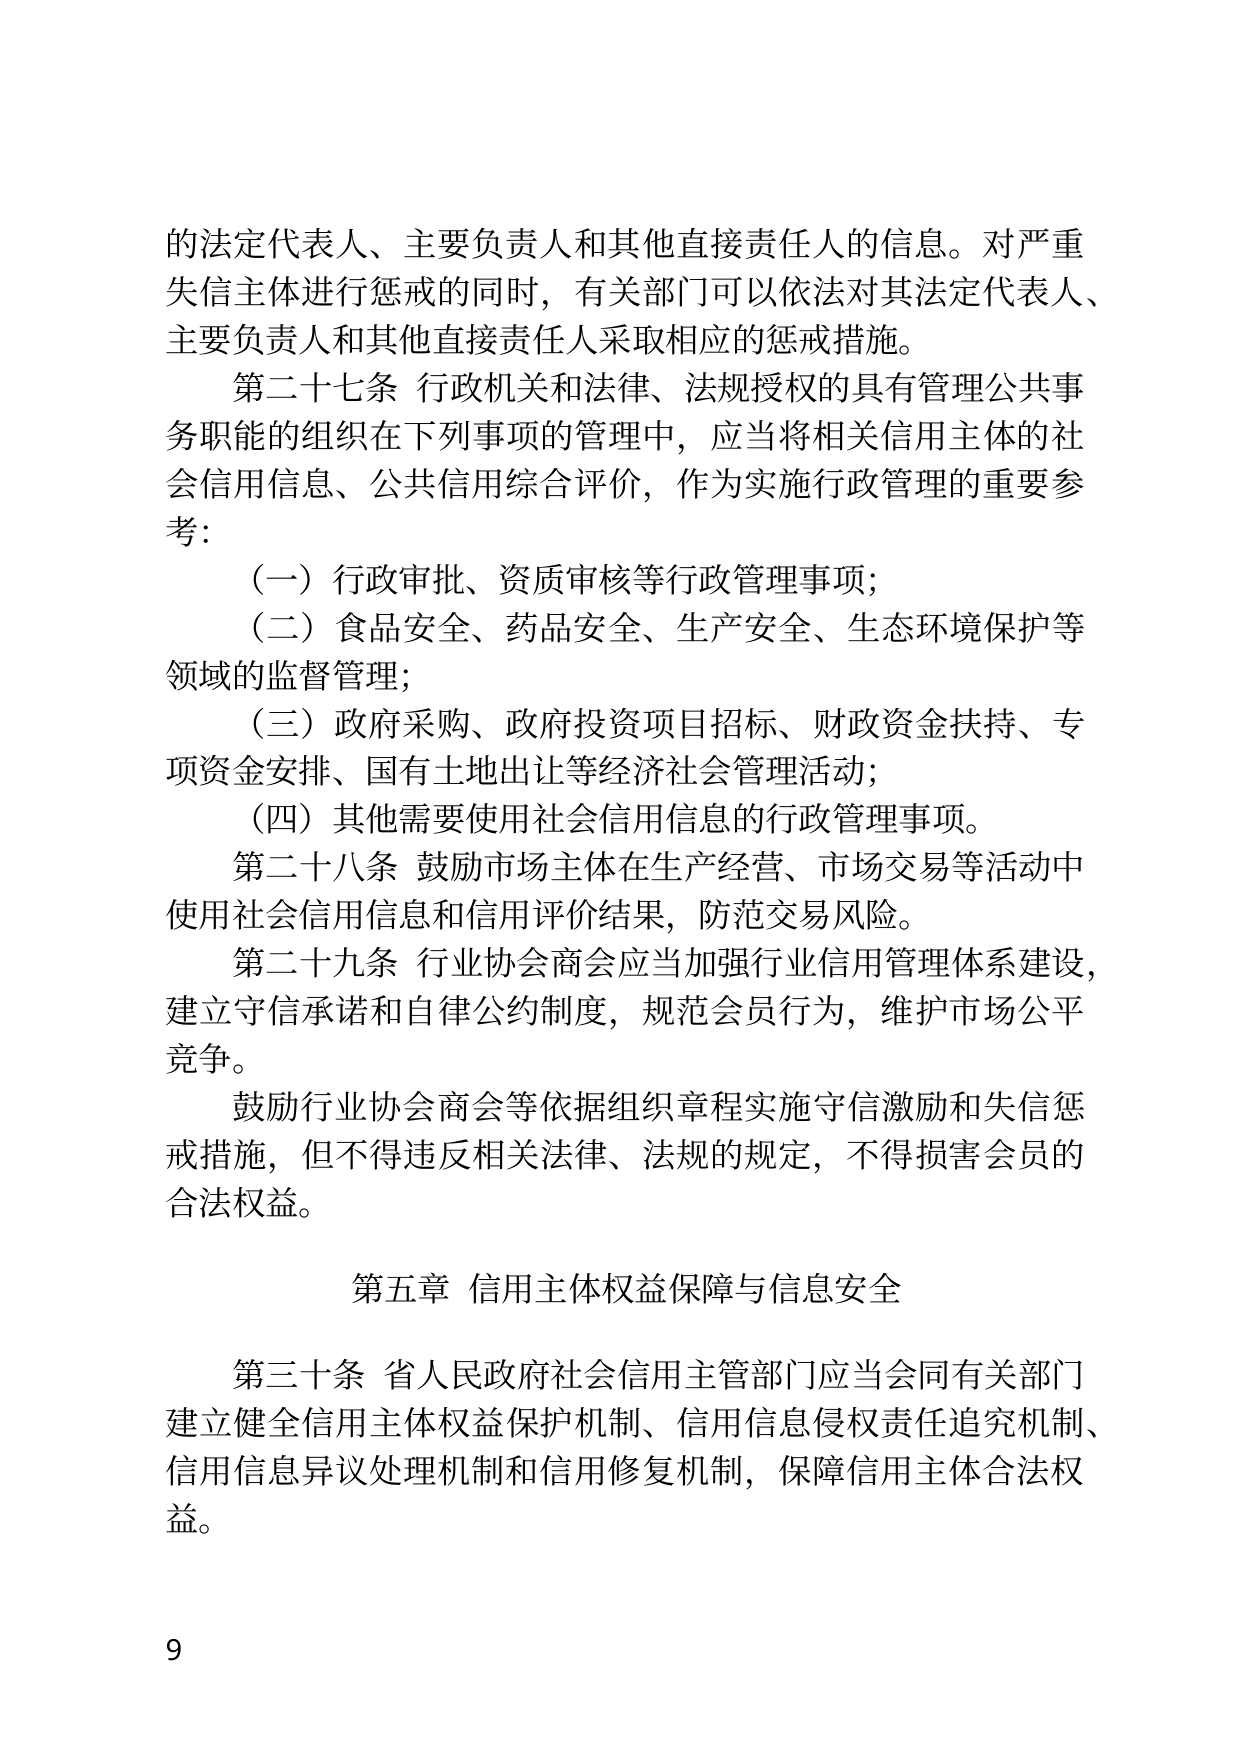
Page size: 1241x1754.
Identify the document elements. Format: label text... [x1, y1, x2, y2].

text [165, 218, 1087, 362]
text 鼓励行业协会商会等依据组织章程实施守信激励和失信惩戒措施，但不得违反相关法律、法规的规定，不得损害会员的合法权益。 [165, 1081, 1087, 1225]
text 第二十七条 行政机关和法律、法规授权的具有管理公共事务职能的组织在下列事项的管理中，应当将相关信用主体的社会信用信息、公共信用综合评价，作为实施行政管理的重要参考： [165, 362, 1087, 554]
text （一）行政审批、资质审核等行政管理事项； [165, 554, 1087, 602]
list 信用主体权益保障与信息安全 [165, 1263, 1087, 1311]
text （二）食品安全、药品安全、生产安全、生态环境保护等领域的监督管理； [165, 602, 1087, 698]
text 第二十八条 鼓励市场主体在生产经营、市场交易等活动中使用社会信用信息和信用评价结果，防范交易风险。 [165, 841, 1087, 937]
text （四）其他需要使用社会信用信息的行政管理事项。 [165, 793, 1087, 841]
text （三）政府采购、政府投资项目招标、财政资金扶持、专项资金安排、国有土地出让等经济社会管理活动； [165, 698, 1087, 793]
text 第三十条 省人民政府社会信用主管部门应当会同有关部门建立健全信用主体权益保护机制、信用信息侵权责任追究机制、信用信息异议处理机制和信用修复机制，保障信用主体合法权益。 [165, 1349, 1087, 1541]
text 第二十九条 行业协会商会应当加强行业信用管理体系建设，建立守信承诺和自律公约制度，规范会员行为，维护市场公平竞争。 [165, 937, 1087, 1081]
